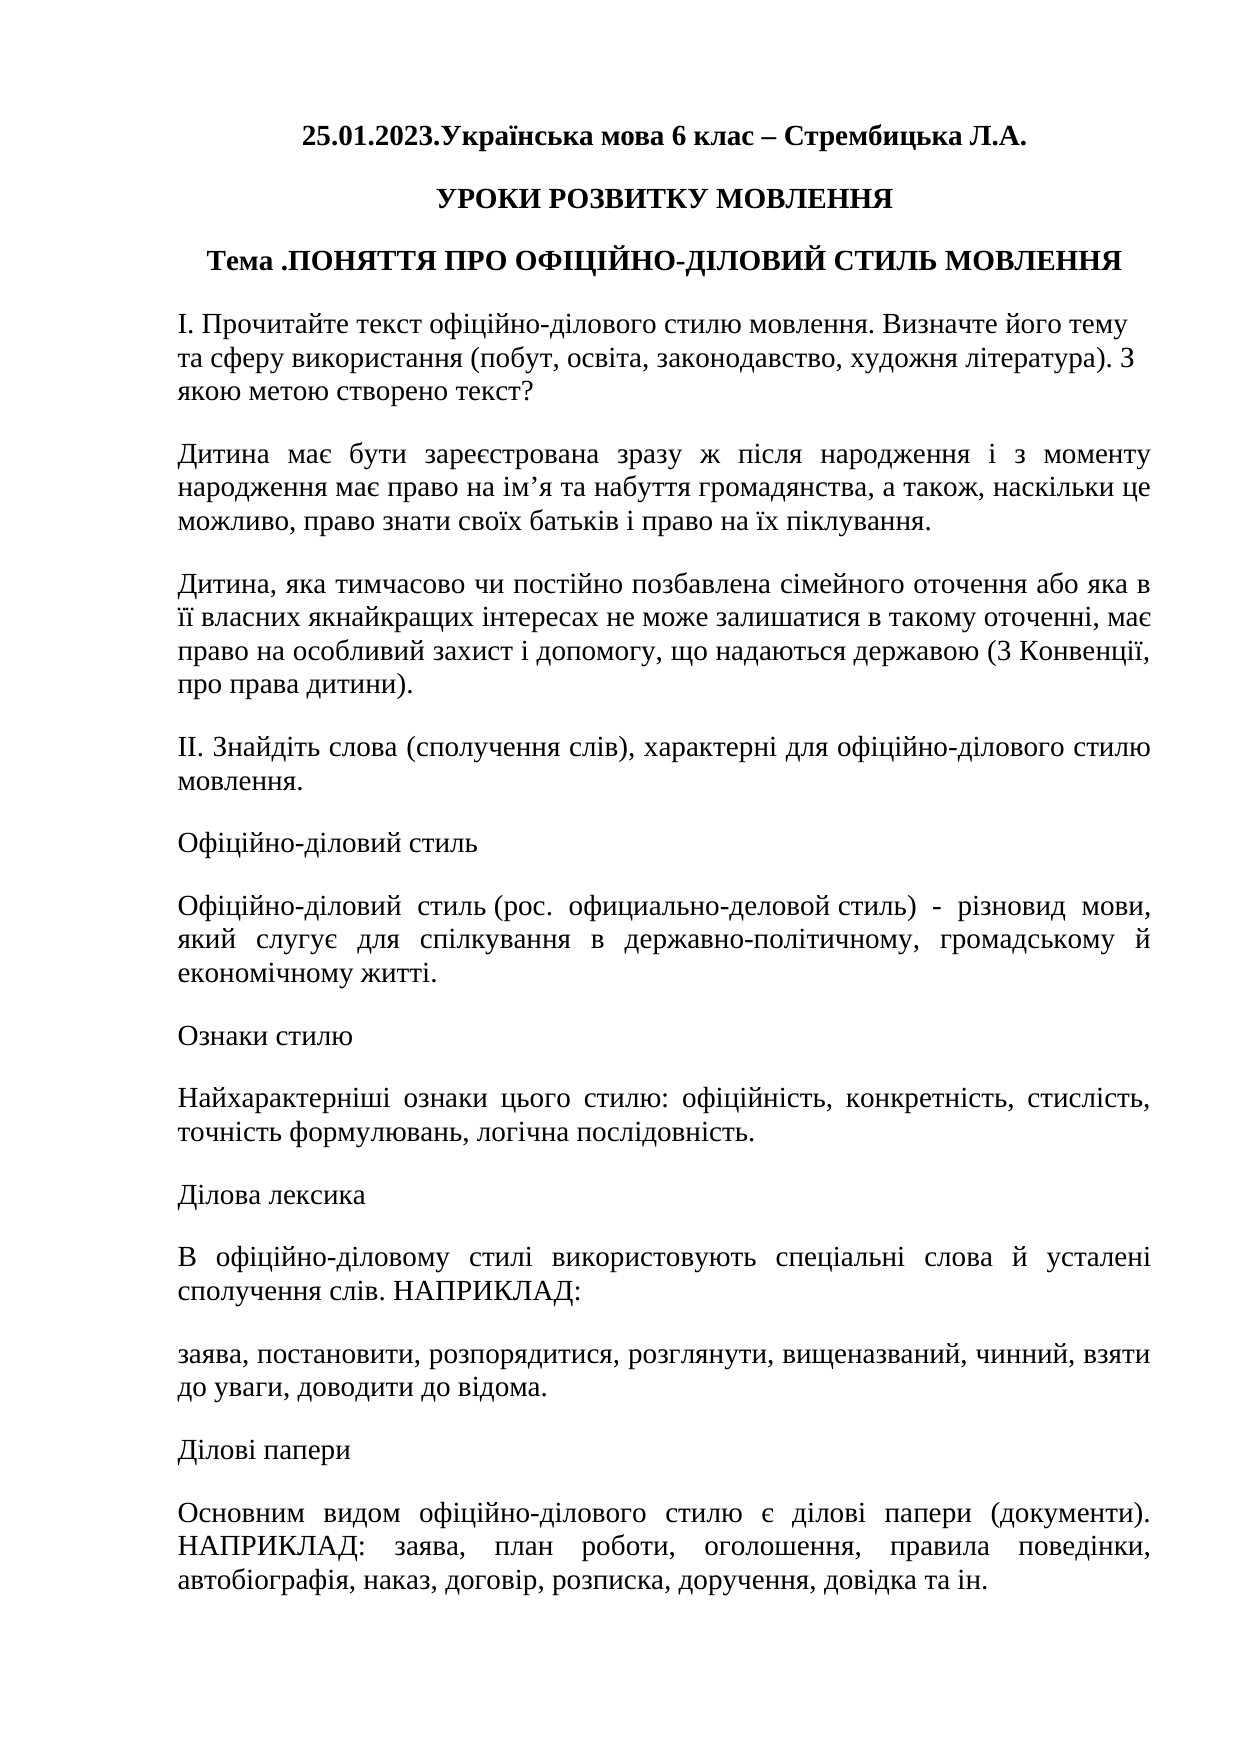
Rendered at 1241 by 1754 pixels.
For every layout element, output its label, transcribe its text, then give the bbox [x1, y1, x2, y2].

text Ділові папери [177, 1432, 1152, 1466]
text II. Знайдіть слова (сполучення слів), характерні для офіційно-ділового стилю мовлення. [177, 729, 1152, 796]
text Офіційно-діловий стиль [177, 825, 1152, 859]
text І. Прочитайте текст офіційно-ділового стилю мовлення. Визначте його тему та сферу використання (побут, освіта, законодавство, художня література). З якою метою створено текст? [177, 306, 1152, 407]
text Найхарактерніші ознаки цього стилю: офіційність, конкретність, стислість, точність формулювань, логічна послідовність. [177, 1081, 1152, 1148]
text Тема .ПОНЯТТЯ ПРО ОФІЦІЙНО-ДІЛОВИЙ СТИЛЬ МОВЛЕННЯ [177, 243, 1152, 277]
text Офіційно-діловий стиль (рос. официально-деловой стиль) - різновид мови, який слугує для спілкування в державно-політичному, громадському й економічному житті. [177, 888, 1152, 989]
text Ділова лексика [177, 1177, 1152, 1210]
text В офіційно-діловому стилі використовують спеціальні слова й усталені сполучення слів. НАПРИКЛАД: [177, 1239, 1152, 1307]
text УРОКИ РОЗВИТКУ МОВЛЕННЯ [177, 181, 1152, 214]
text заява, постановити, розпорядитися, розглянути, вищеназваний, чинний, взяти до уваги, доводити до відома. [177, 1336, 1152, 1403]
text Основним видом офіційно-ділового стилю є ділові папери (документи). НАПРИКЛАД: заява, план роботи, оголошення, правила поведінки, автобіографія, наказ, договір, розписка, доручення, довідка та ін. [177, 1495, 1152, 1595]
text Дитина, яка тимчасово чи постійно позбавлена сімейного оточення або яка в її власних якнайкращих інтересах не може залишатися в такому оточенні, має право на особливий захист і допомогу, що надаються державою (3 Конвенції, про права дитини). [177, 566, 1152, 700]
text Дитина має бути зареєстрована зразу ж після народження і з моменту народження має право на ім’я та набуття громадянства, а також, наскільки це можливо, право знати своїх батьків і право на їх піклування. [177, 436, 1152, 537]
text Ознаки стилю [177, 1018, 1152, 1051]
text 25.01.2023.Українська мова 6 клас – Стрембицька Л.А. [177, 118, 1152, 152]
